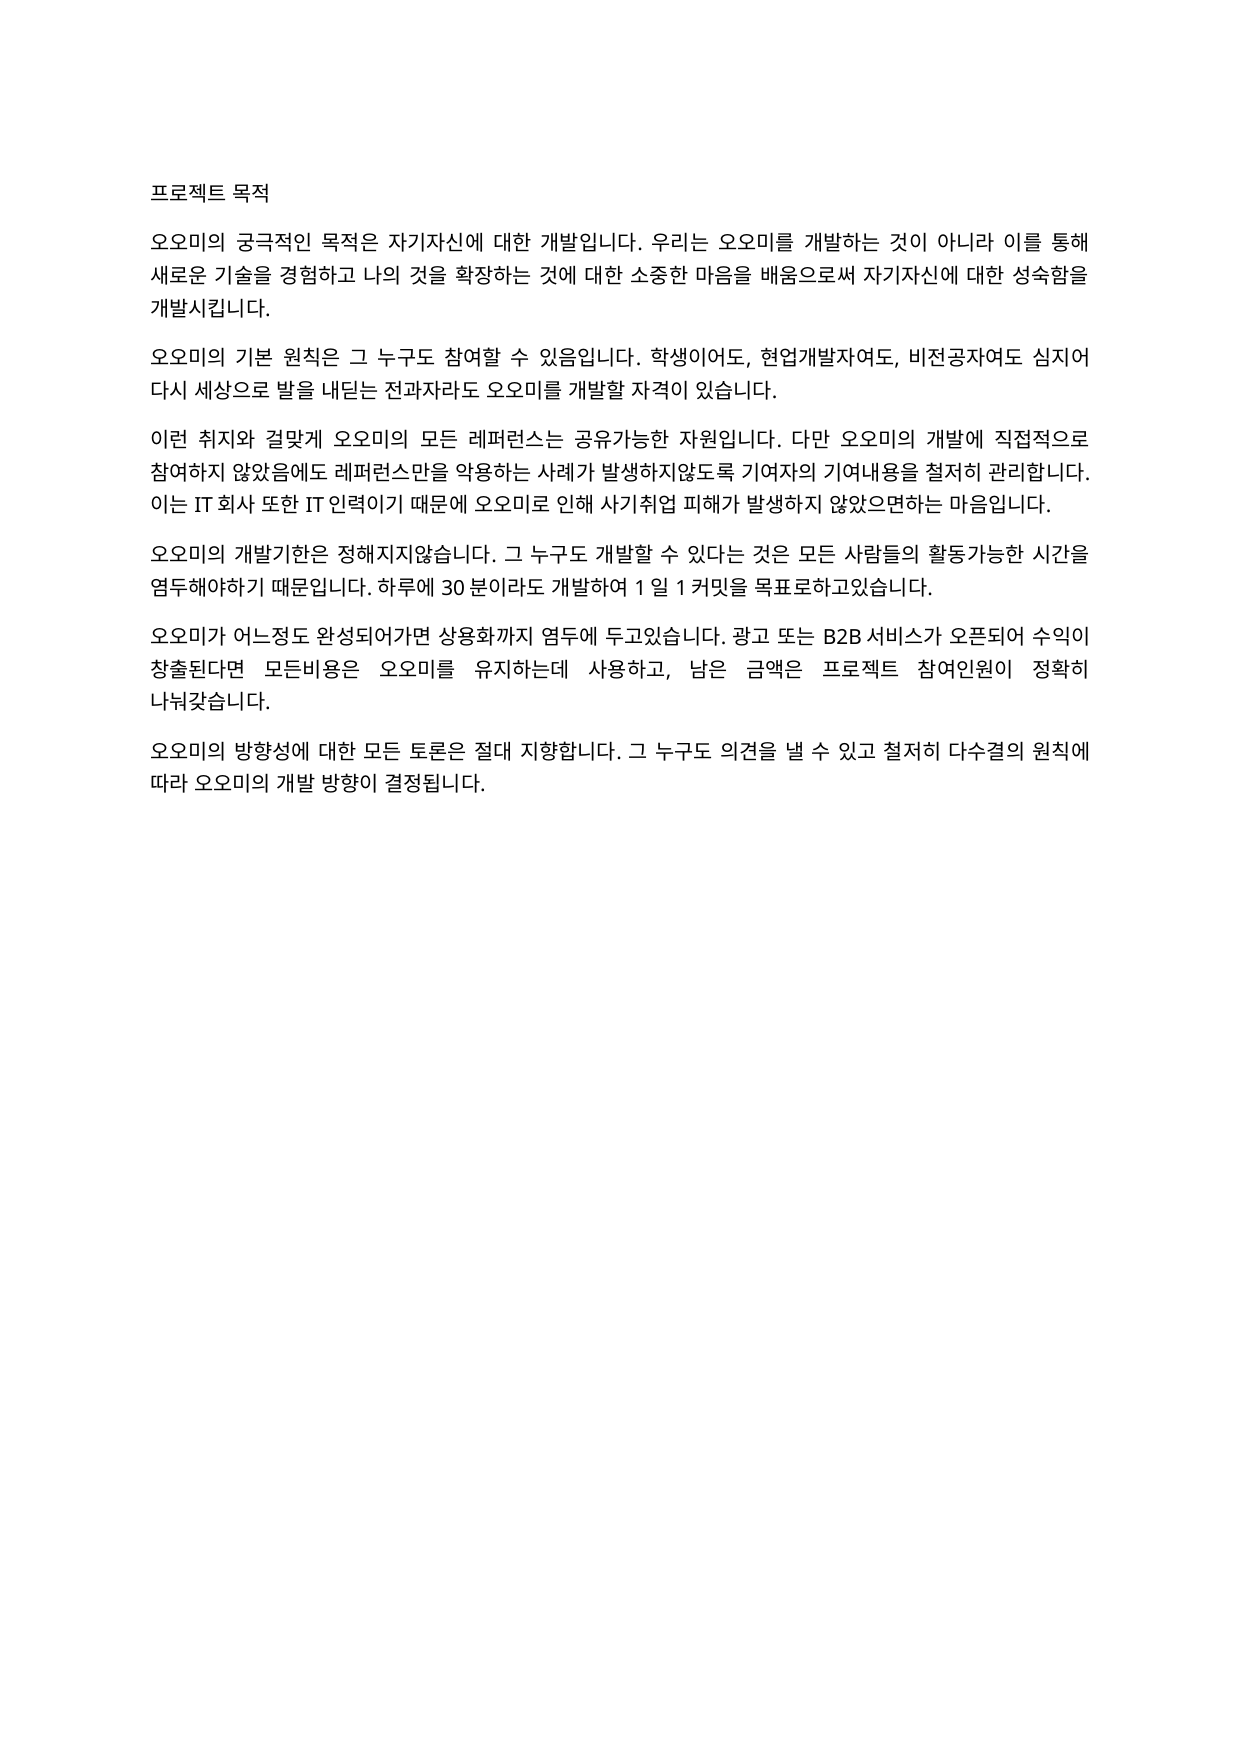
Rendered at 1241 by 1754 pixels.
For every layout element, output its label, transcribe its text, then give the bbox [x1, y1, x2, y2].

text 오오미의 개발기한은 정해지지않습니다. 그 누구도 개발할 수 있다는 것은 모든 사람들의 활동가능한 시간을 염두해야하기 때문입니다. 하루에 30분이라도 개발하여 1일 1커밋을 목표로하고있습니다. [150, 538, 1090, 601]
text 오오미가 어느정도 완성되어가면 상용화까지 염두에 두고있습니다. 광고 또는 B2B서비스가 오픈되어 수익이 창출된다면 모든비용은 오오미를 유지하는데 사용하고, 남은 금액은 프로젝트 참여인원이 정확히 나눠갖습니다. [150, 620, 1090, 716]
text 이런 취지와 걸맞게 오오미의 모든 레퍼런스는 공유가능한 자원입니다. 다만 오오미의 개발에 직접적으로 참여하지 않았음에도 레퍼런스만을 악용하는 사례가 발생하지않도록 기여자의 기여내용을 철저히 관리합니다. 이는 IT회사 또한 IT인력이기 때문에 오오미로 인해 사기취업 피해가 발생하지 않았으면하는 마음입니다. [150, 423, 1090, 519]
text 오오미의 궁극적인 목적은 자기자신에 대한 개발입니다. 우리는 오오미를 개발하는 것이 아니라 이를 통해 새로운 기술을 경험하고 나의 것을 확장하는 것에 대한 소중한 마음을 배움으로써 자기자신에 대한 성숙함을 개발시킵니다. [150, 226, 1090, 322]
text 프로젝트 목적 [150, 177, 1090, 207]
text 오오미의 기본 원칙은 그 누구도 참여할 수 있음입니다. 학생이어도, 현업개발자여도, 비전공자여도 심지어 다시 세상으로 발을 내딛는 전과자라도 오오미를 개발할 자격이 있습니다. [150, 341, 1090, 404]
text 오오미의 방향성에 대한 모든 토론은 절대 지향합니다. 그 누구도 의견을 낼 수 있고 철저히 다수결의 원칙에 따라 오오미의 개발 방향이 결정됩니다. [150, 735, 1090, 798]
